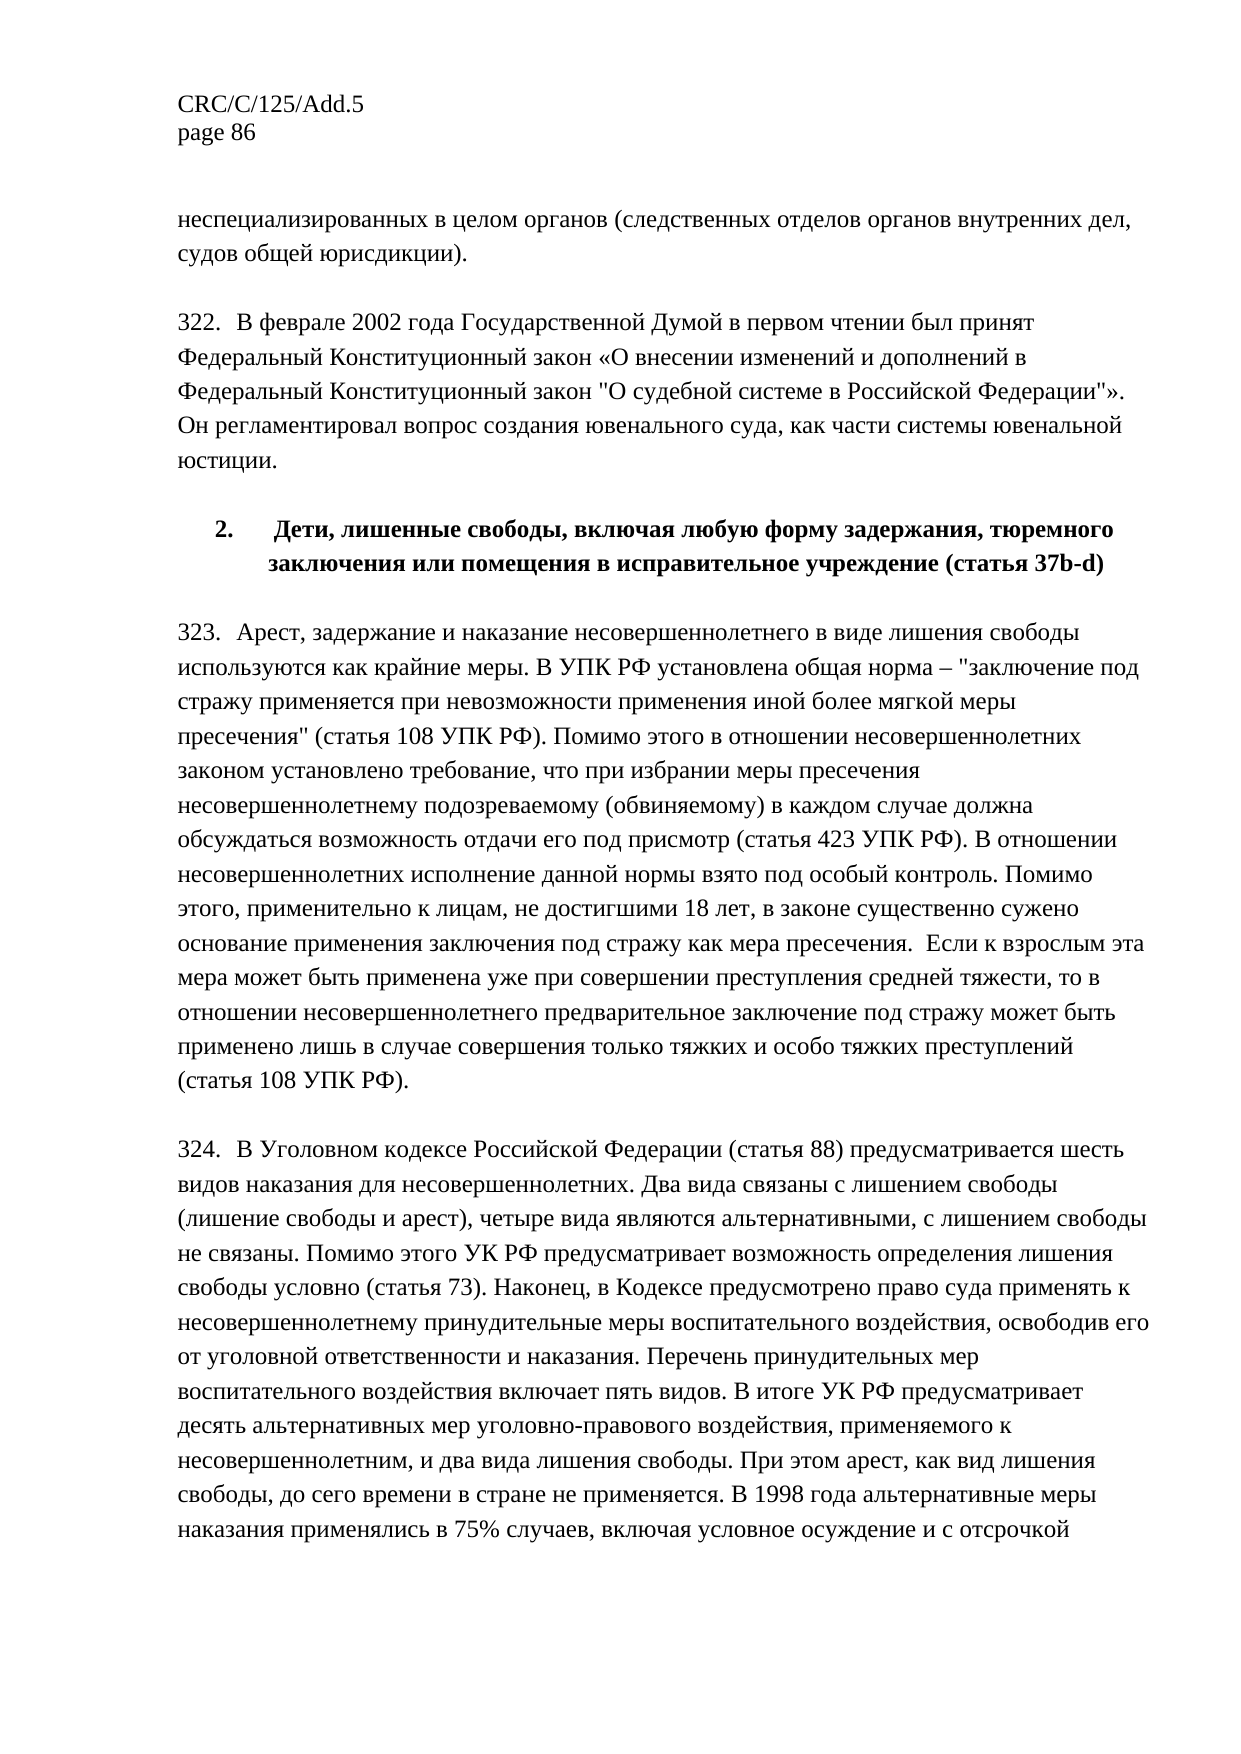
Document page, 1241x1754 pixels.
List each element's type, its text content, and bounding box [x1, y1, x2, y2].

text 322. В феврале 2002 года Государственной Думой в первом чтении был принят Федеральный Конституционный закон «О внесении изменений и дополнений в Федеральный Конституционный закон "О судебной системе в Российской Федерации"». Он регламентировал вопрос создания ювенального суда, как части системы ювенальной юстиции. [177, 307, 1152, 474]
text заключения или помещения в исправительное учреждение (статья 37b-d) [177, 548, 1152, 577]
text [177, 1134, 1152, 1543]
text 2. Дети, лишенные свободы, включая любую форму задержания, тюремного [177, 514, 1152, 543]
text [177, 204, 1152, 267]
text 323. Арест, задержание и наказание несовершеннолетнего в виде лишения свободы используются как крайние меры. В УПК РФ установлена общая норма – "заключение под стражу применяется при невозможности применения иной более мягкой меры пресечения" (статья 108 УПК РФ). Помимо этого в отношении несовершеннолетних законом установлено требование, что при избрании меры пресечения несовершеннолетнему подозреваемому (обвиняемому) в каждом случае должна обсуждаться возможность отдачи его под присмотр (статья 423 УПК РФ). В отношении несовершеннолетних исполнение данной нормы взято под особый контроль. Помимо этого, применительно к лицам, не достигшими 18 лет, в законе существенно сужено основание применения заключения под стражу как мера пресечения. Если к взрослым эта мера может быть применена уже при совершении преступления средней тяжести, то в отношении несовершеннолетнего предварительное заключение под стражу может быть применено лишь в случае совершения только тяжких и особо тяжких преступлений (статья 108 УПК РФ). [177, 617, 1152, 1094]
